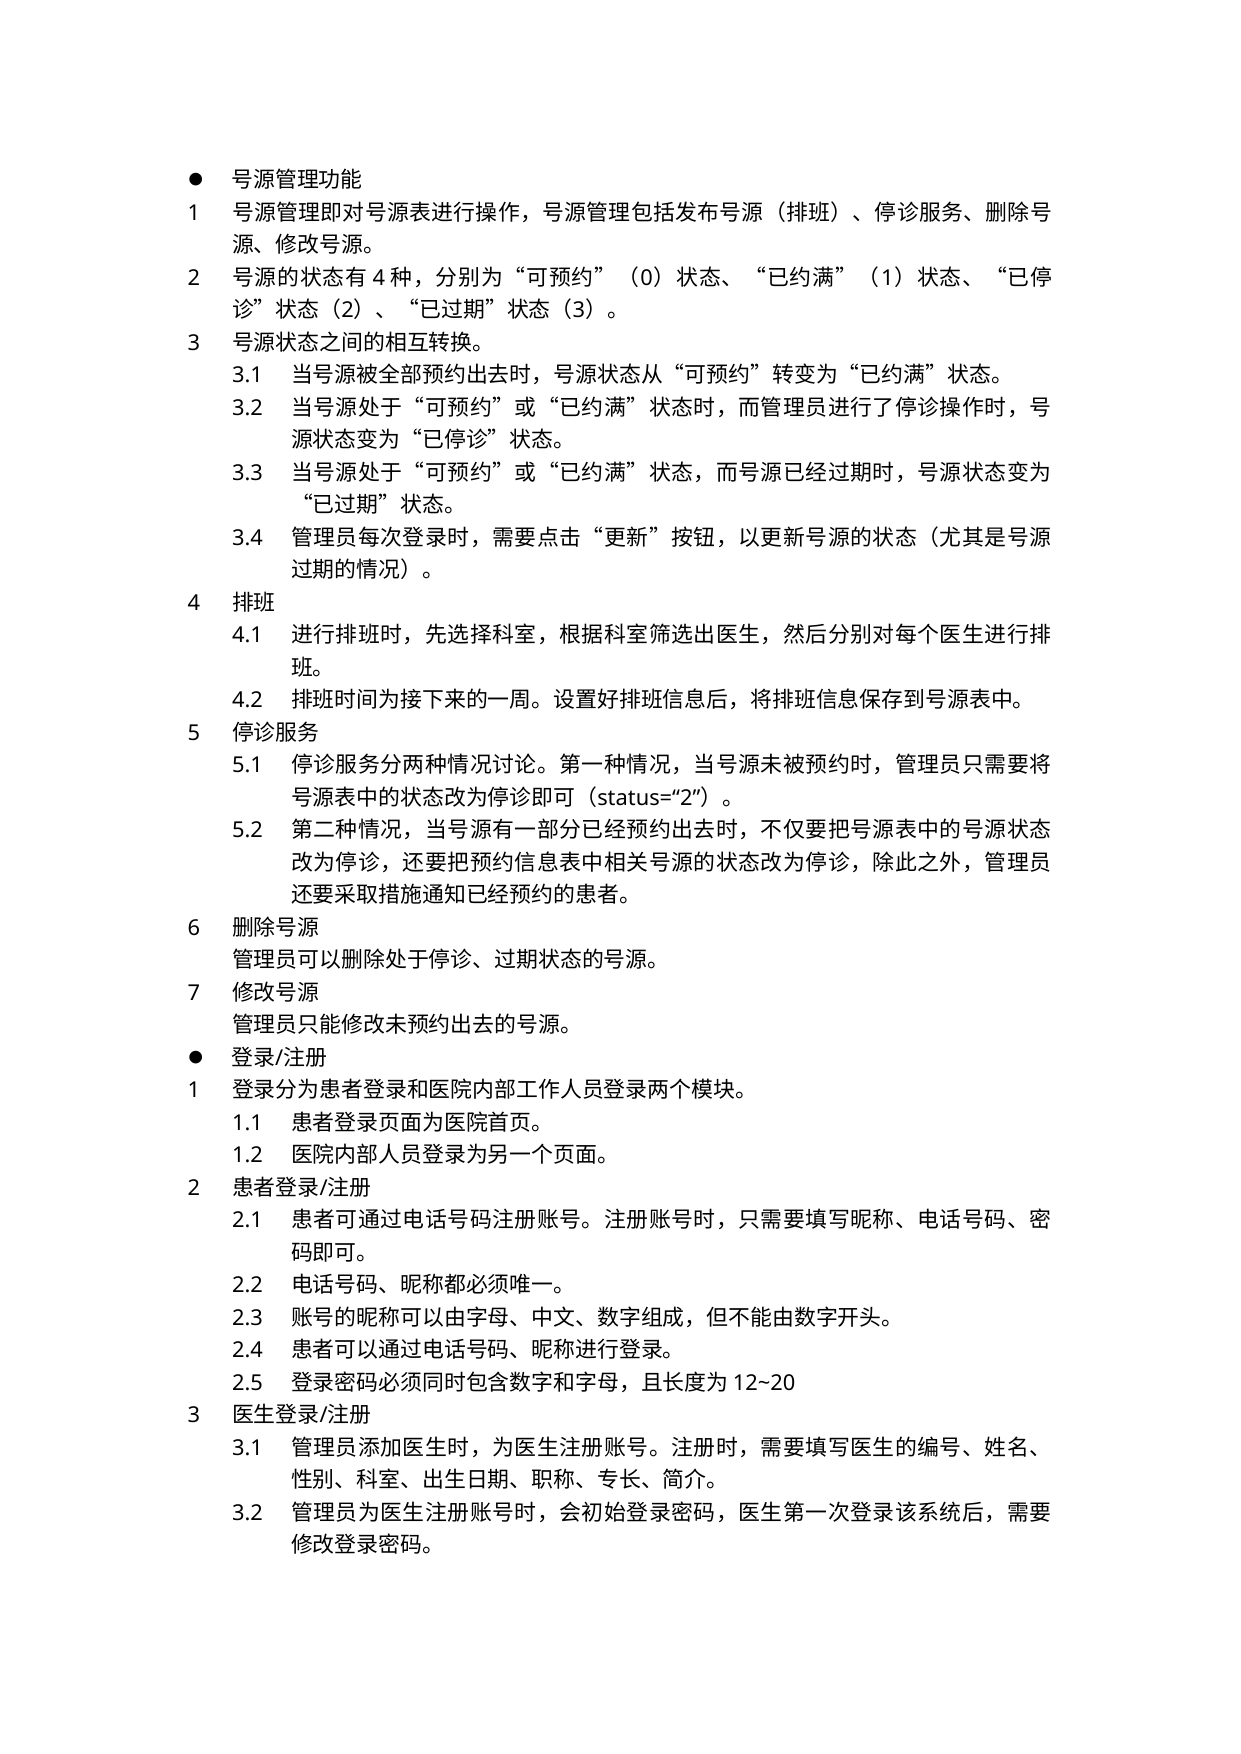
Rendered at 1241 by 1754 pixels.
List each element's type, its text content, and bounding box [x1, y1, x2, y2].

list 医院内部人员登录为另一个页面。 [232, 1137, 1053, 1169]
list 登录/注册 [187, 1039, 1053, 1072]
list 排班 [187, 584, 1053, 617]
list 账号的昵称可以由字母、中文、数字组成，但不能由数字开头。 [232, 1299, 1053, 1332]
list 患者登录/注册 [187, 1169, 1053, 1202]
list 第二种情况，当号源有一部分已经预约出去时，不仅要把号源表中的号源状态改为停诊，还要把预约信息表中相关号源的状态改为停诊，除此之外，管理员还要采取措施通知已经预约的患者。 [232, 812, 1053, 909]
list 停诊服务分两种情况讨论。第一种情况，当号源未被预约时，管理员只需要将号源表中的状态改为停诊即可（status=“2”）。 [232, 747, 1053, 812]
list 进行排班时，先选择科室，根据科室筛选出医生，然后分别对每个医生进行排班。 [232, 617, 1053, 682]
list 号源管理即对号源表进行操作，号源管理包括发布号源（排班）、停诊服务、删除号源、修改号源。 [187, 194, 1053, 259]
list 医生登录/注册 [187, 1397, 1053, 1429]
list 停诊服务 [187, 714, 1053, 747]
list 号源状态之间的相互转换。 [187, 324, 1053, 357]
list 患者可通过电话号码注册账号。注册账号时，只需要填写昵称、电话号码、密码即可。 [232, 1202, 1053, 1267]
list 管理员每次登录时，需要点击“更新”按钮，以更新号源的状态（尤其是号源过期的情况）。 [232, 519, 1053, 584]
list 当号源被全部预约出去时，号源状态从“可预约”转变为“已约满”状态。 [232, 357, 1053, 389]
list 号源的状态有4种，分别为“可预约”（0）状态、“已约满”（1）状态、“已停诊”状态（2）、“已过期”状态（3）。 [187, 259, 1053, 324]
list 管理员添加医生时，为医生注册账号。注册时，需要填写医生的编号、姓名、性别、科室、出生日期、职称、专长、简介。 [232, 1429, 1053, 1494]
list 号源管理功能 [187, 162, 1053, 194]
list 删除号源 [187, 909, 1053, 942]
list 管理员只能修改未预约出去的号源。 [232, 1007, 1053, 1039]
list 当号源处于“可预约”或“已约满”状态时，而管理员进行了停诊操作时，号源状态变为“已停诊”状态。 [232, 389, 1053, 454]
list 管理员可以删除处于停诊、过期状态的号源。 [232, 942, 1053, 974]
list 登录密码必须同时包含数字和字母，且长度为12~20 [232, 1364, 1053, 1397]
list 患者登录页面为医院首页。 [232, 1104, 1053, 1137]
list 修改号源 [187, 974, 1053, 1007]
list 排班时间为接下来的一周。设置好排班信息后，将排班信息保存到号源表中。 [232, 682, 1053, 714]
list 当号源处于“可预约”或“已约满”状态，而号源已经过期时，号源状态变为“已过期”状态。 [232, 454, 1053, 519]
list 患者可以通过电话号码、昵称进行登录。 [232, 1332, 1053, 1364]
list 登录分为患者登录和医院内部工作人员登录两个模块。 [187, 1072, 1053, 1104]
list 管理员为医生注册账号时，会初始登录密码，医生第一次登录该系统后，需要修改登录密码。 [232, 1494, 1053, 1559]
list 电话号码、昵称都必须唯一。 [232, 1267, 1053, 1299]
